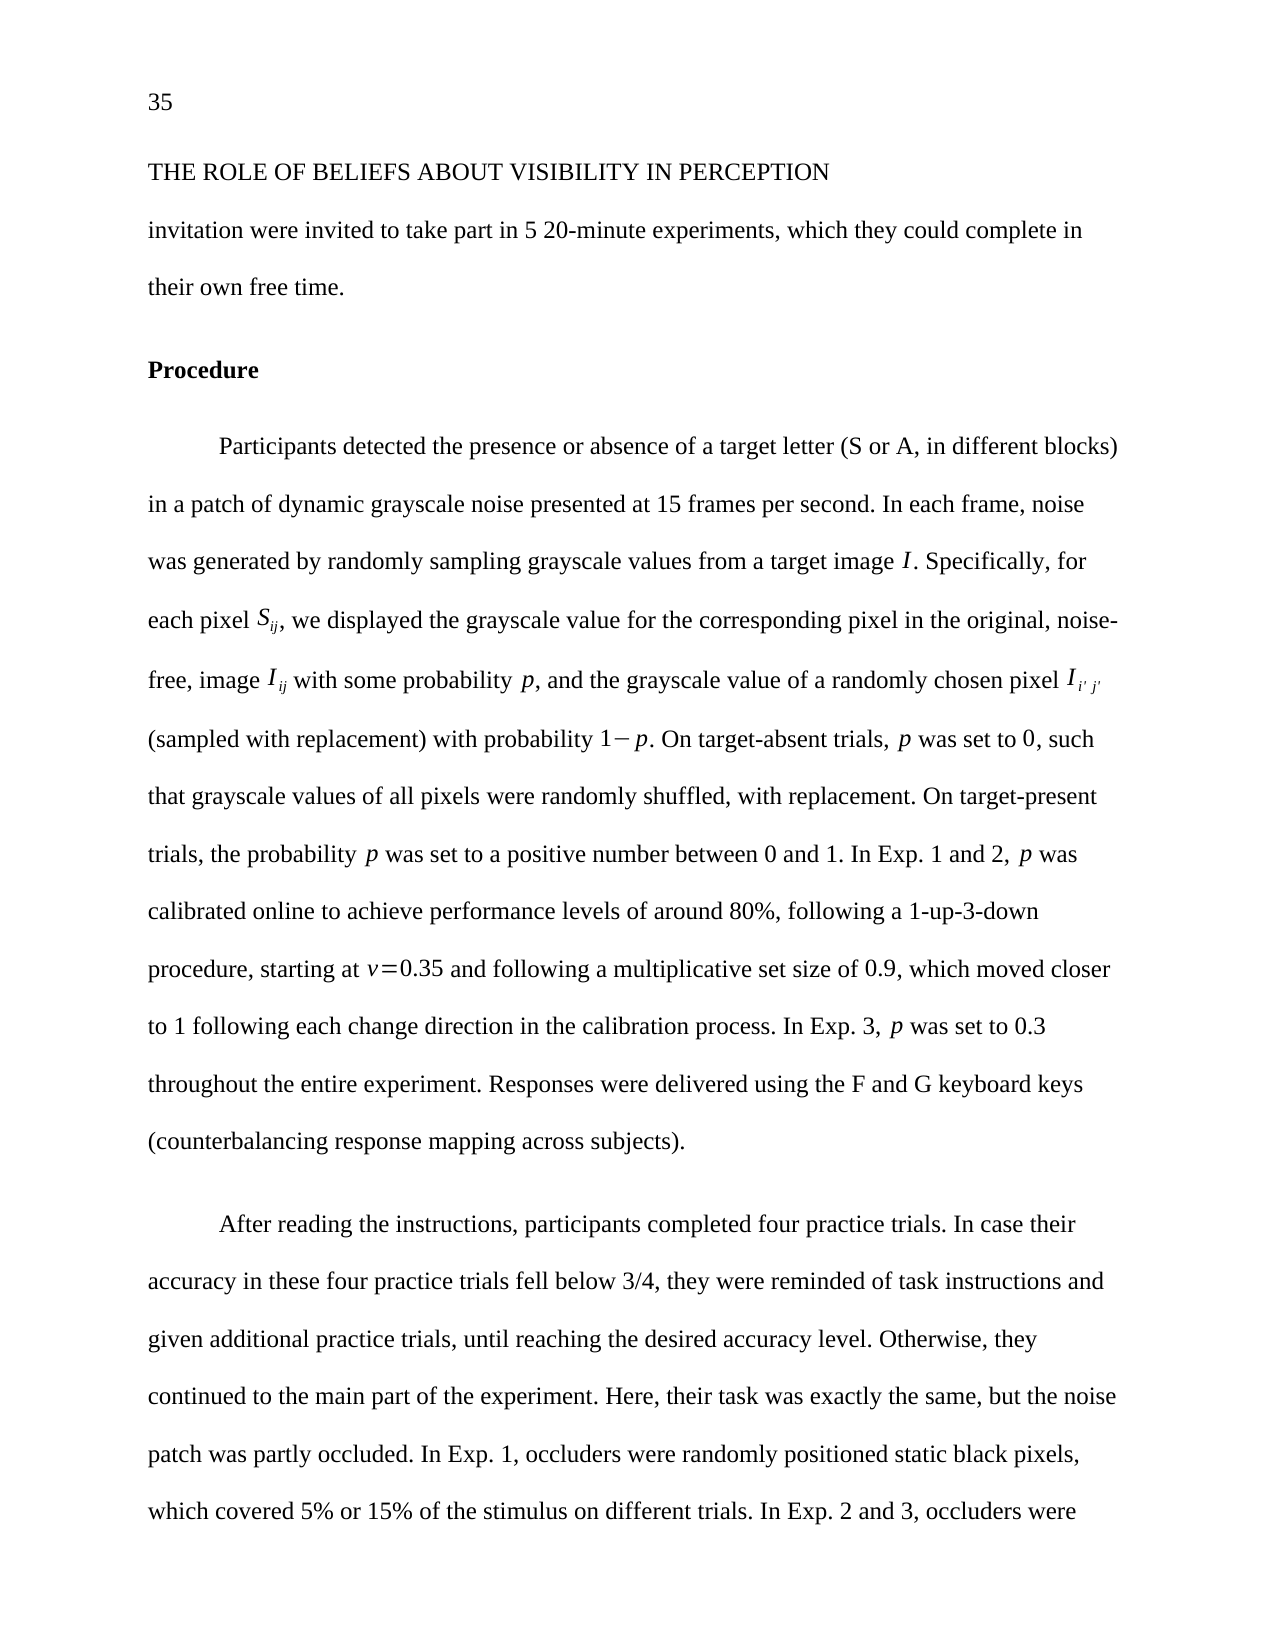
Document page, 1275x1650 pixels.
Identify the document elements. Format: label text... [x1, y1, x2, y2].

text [148, 215, 1127, 301]
text Participants detected the presence or absence of a target letter (S or A, in different blocks) in a patch of dynamic grayscale noise presented at 15 frames per second. In each frame, noise was generated by randomly sampling grayscale values from a target image . Specifically, for each pixel , we displayed the grayscale value for the corresponding pixel in the original, noise-free, image with some probability , and the grayscale value of a randomly chosen pixel (sampled with replacement) with probability . On target-absent trials, was set to , such that grayscale values of all pixels were randomly shuffled, with replacement. On target-present trials, the probability was set to a positive number between 0 and 1. In Exp. 1 and 2, was calibrated online to achieve performance levels of around 80%, following a 1-up-3-down procedure, starting at and following a multiplicative set size of , which moved closer to 1 following each change direction in the calibration process. In Exp. 3, was set to 0.3 throughout the entire experiment. Responses were delivered using the F and G keyboard keys (counterbalancing response mapping across subjects). [148, 431, 1127, 1155]
subtitle Procedure [148, 355, 1127, 384]
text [148, 1209, 1127, 1525]
